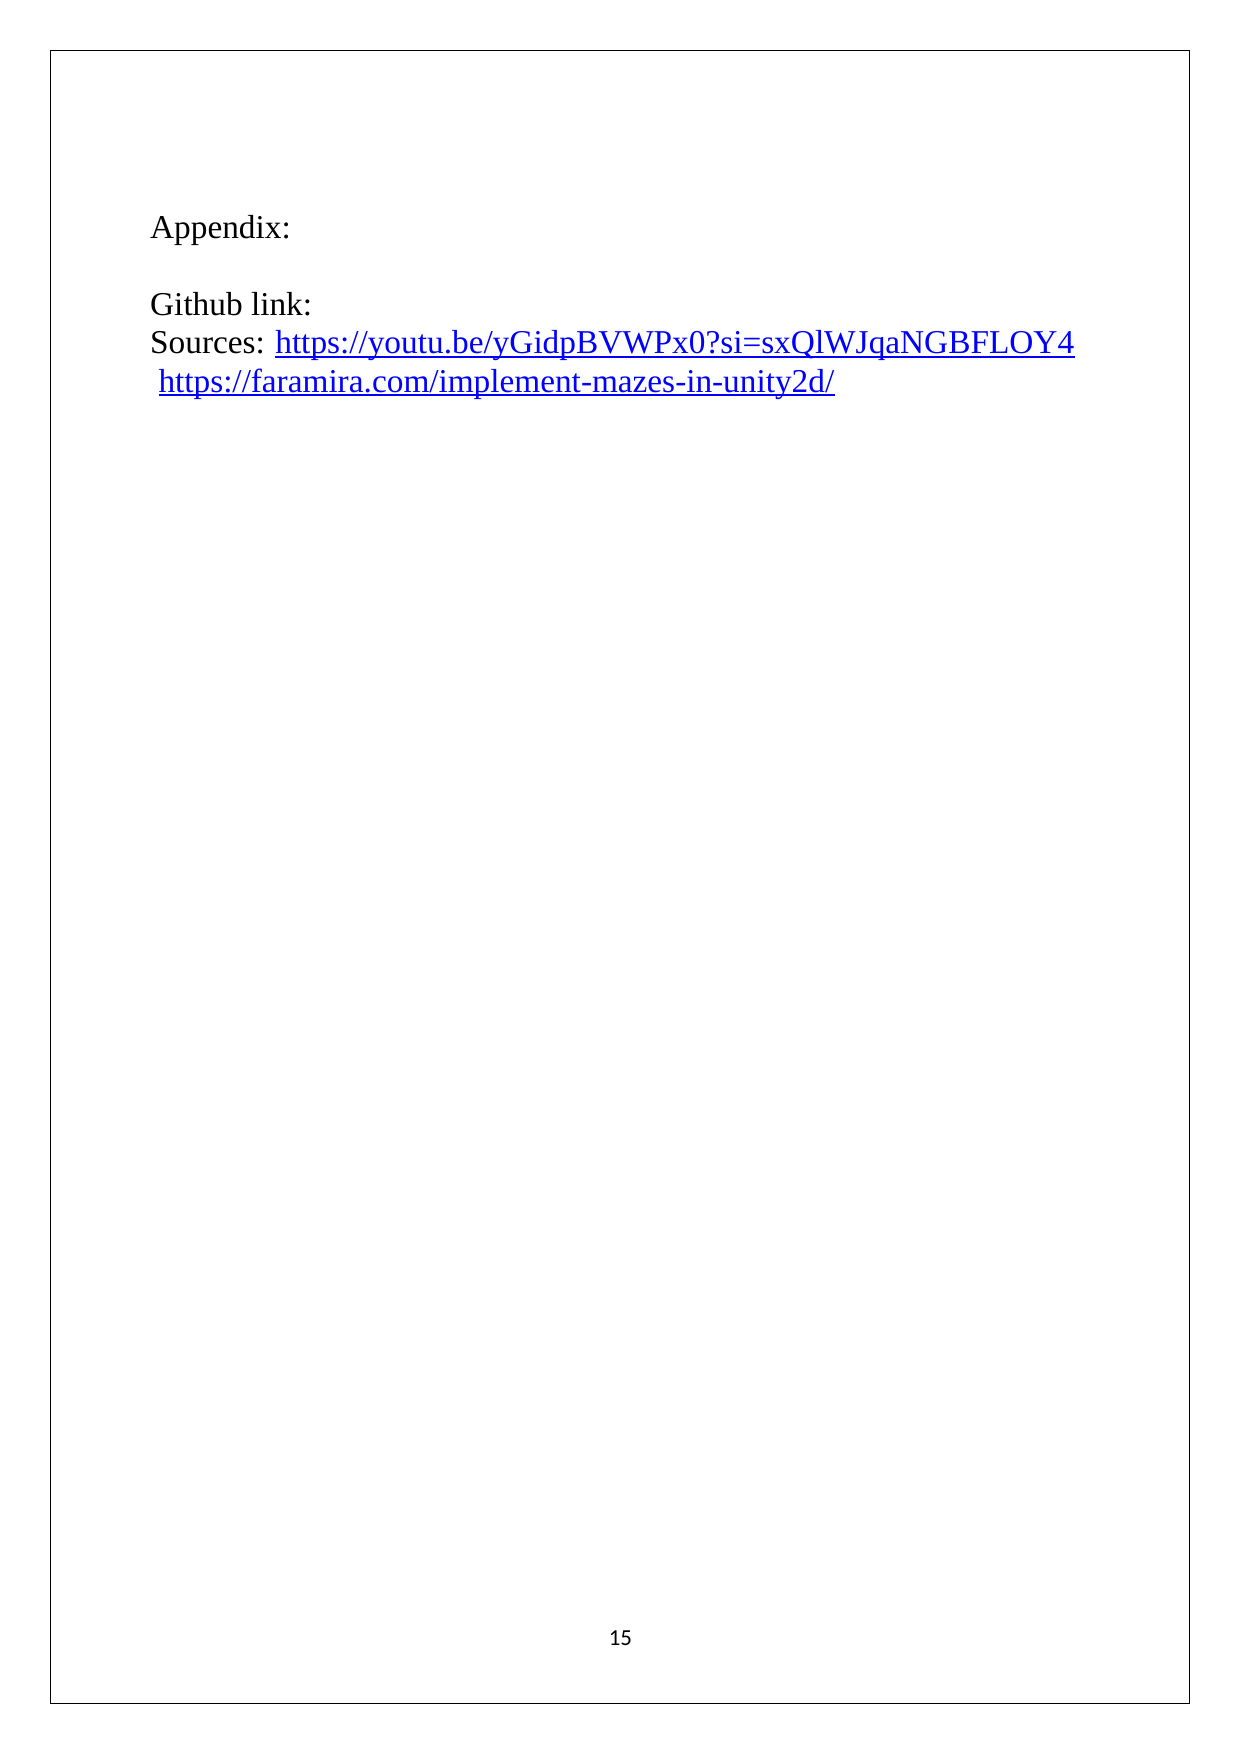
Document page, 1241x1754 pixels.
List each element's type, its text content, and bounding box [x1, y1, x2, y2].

text Github link: [150, 284, 1090, 322]
text Appendix: [150, 207, 1090, 246]
text Sources: https://youtu.be/yGidpBVWPx0?si=sxQlWJqaNGBFLOY4 [150, 322, 1090, 361]
text https://faramira.com/implement-mazes-in-unity2d/ [150, 361, 1090, 399]
